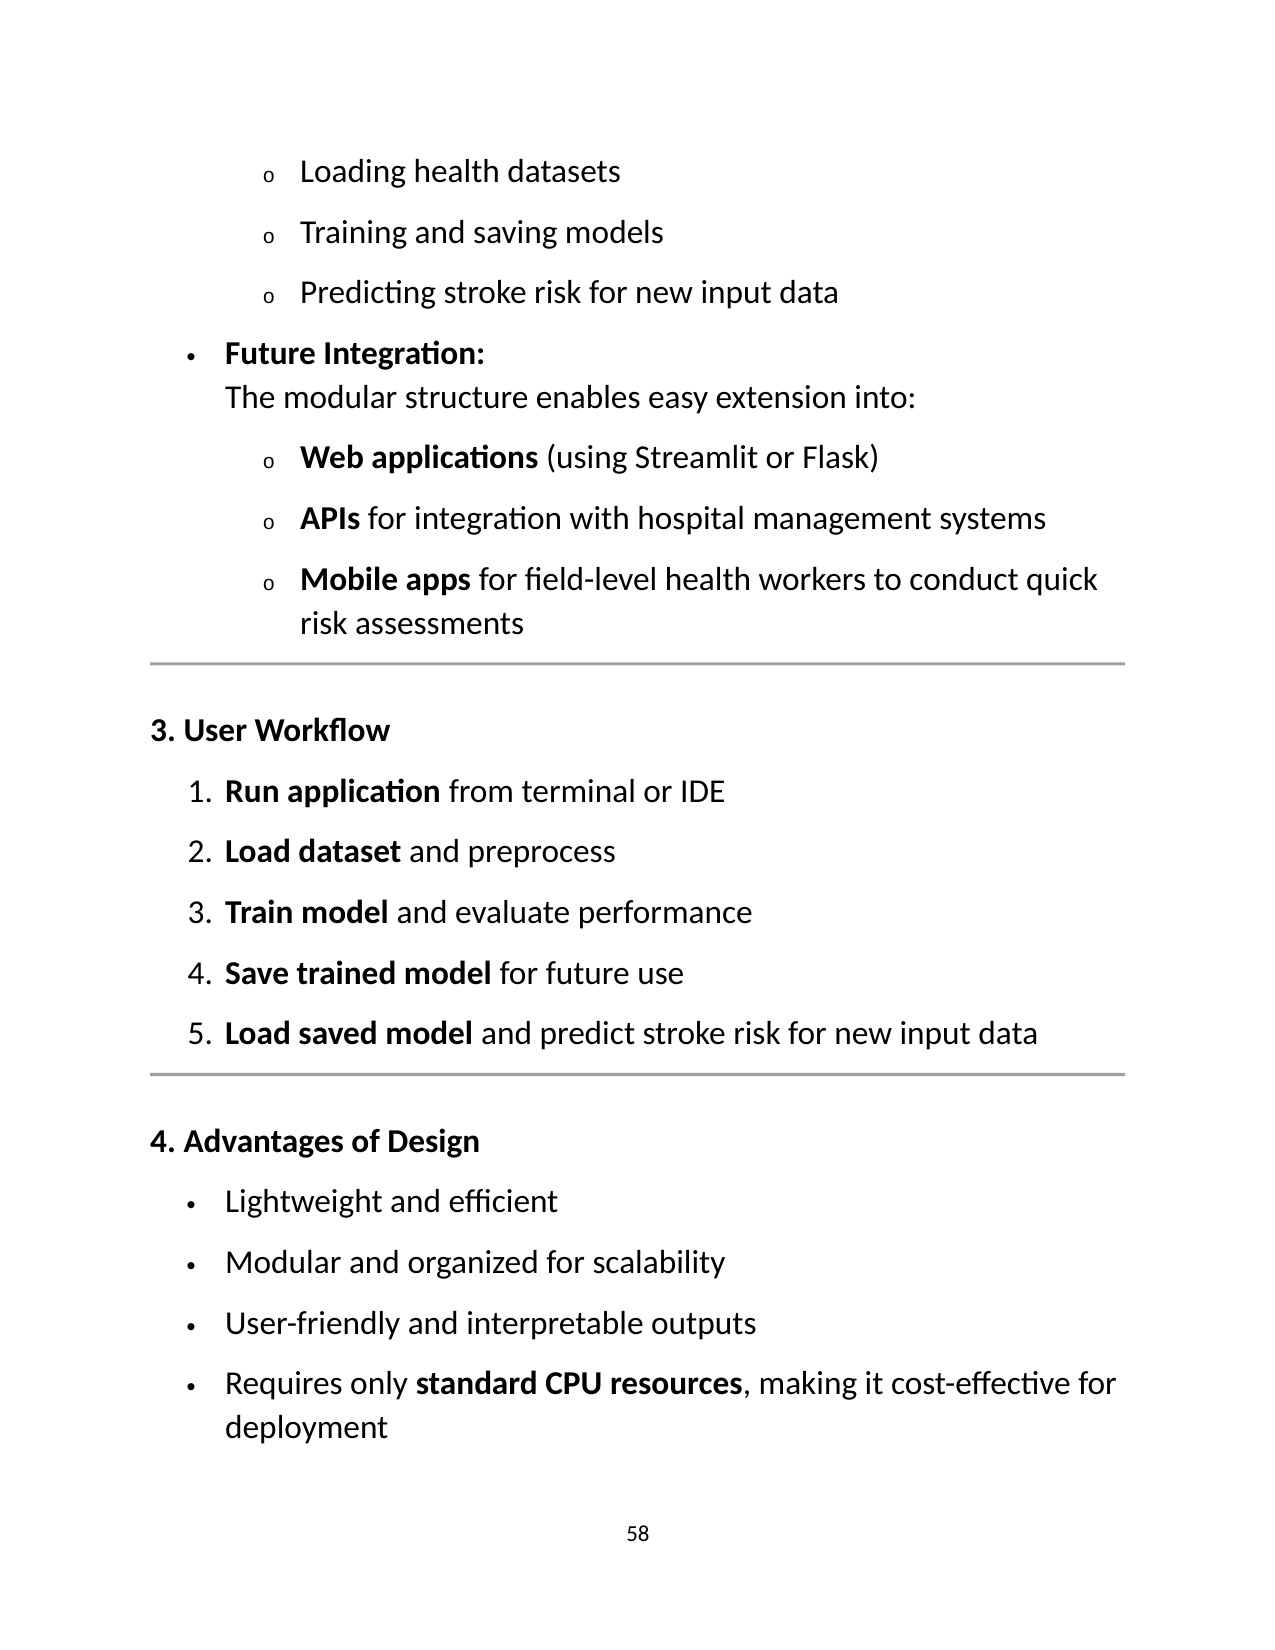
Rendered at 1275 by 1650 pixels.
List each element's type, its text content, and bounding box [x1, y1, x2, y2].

list Load saved model and predict stroke risk for new input data [187, 1012, 1125, 1053]
list Training and saving models [262, 211, 1125, 251]
list User-friendly and interpretable outputs [187, 1302, 1125, 1342]
list Load dataset and preprocess [187, 830, 1125, 871]
text 3. User Workflow [150, 709, 1125, 750]
list Mobile apps for field-level health workers to conduct quick risk assessments [262, 558, 1125, 642]
list Predicting stroke risk for new input data [262, 271, 1125, 312]
list Requires only standard CPU resources, making it cost-effective for deployment [187, 1362, 1125, 1447]
list Save trained model for future use [187, 952, 1125, 992]
list Run application from terminal or IDE [187, 770, 1125, 811]
list Lightweight and efficient [187, 1180, 1125, 1221]
list Train model and evaluate performance [187, 891, 1125, 932]
list Future Integration: The modular structure enables easy extension into: [187, 332, 1125, 417]
list APIs for integration with hospital management systems [262, 497, 1125, 538]
list Web applications (using Streamlit or Flask) [262, 436, 1125, 477]
list Modular and organized for scalability [187, 1241, 1125, 1282]
text 4. Advantages of Design [150, 1120, 1125, 1161]
list Loading health datasets [262, 150, 1125, 191]
